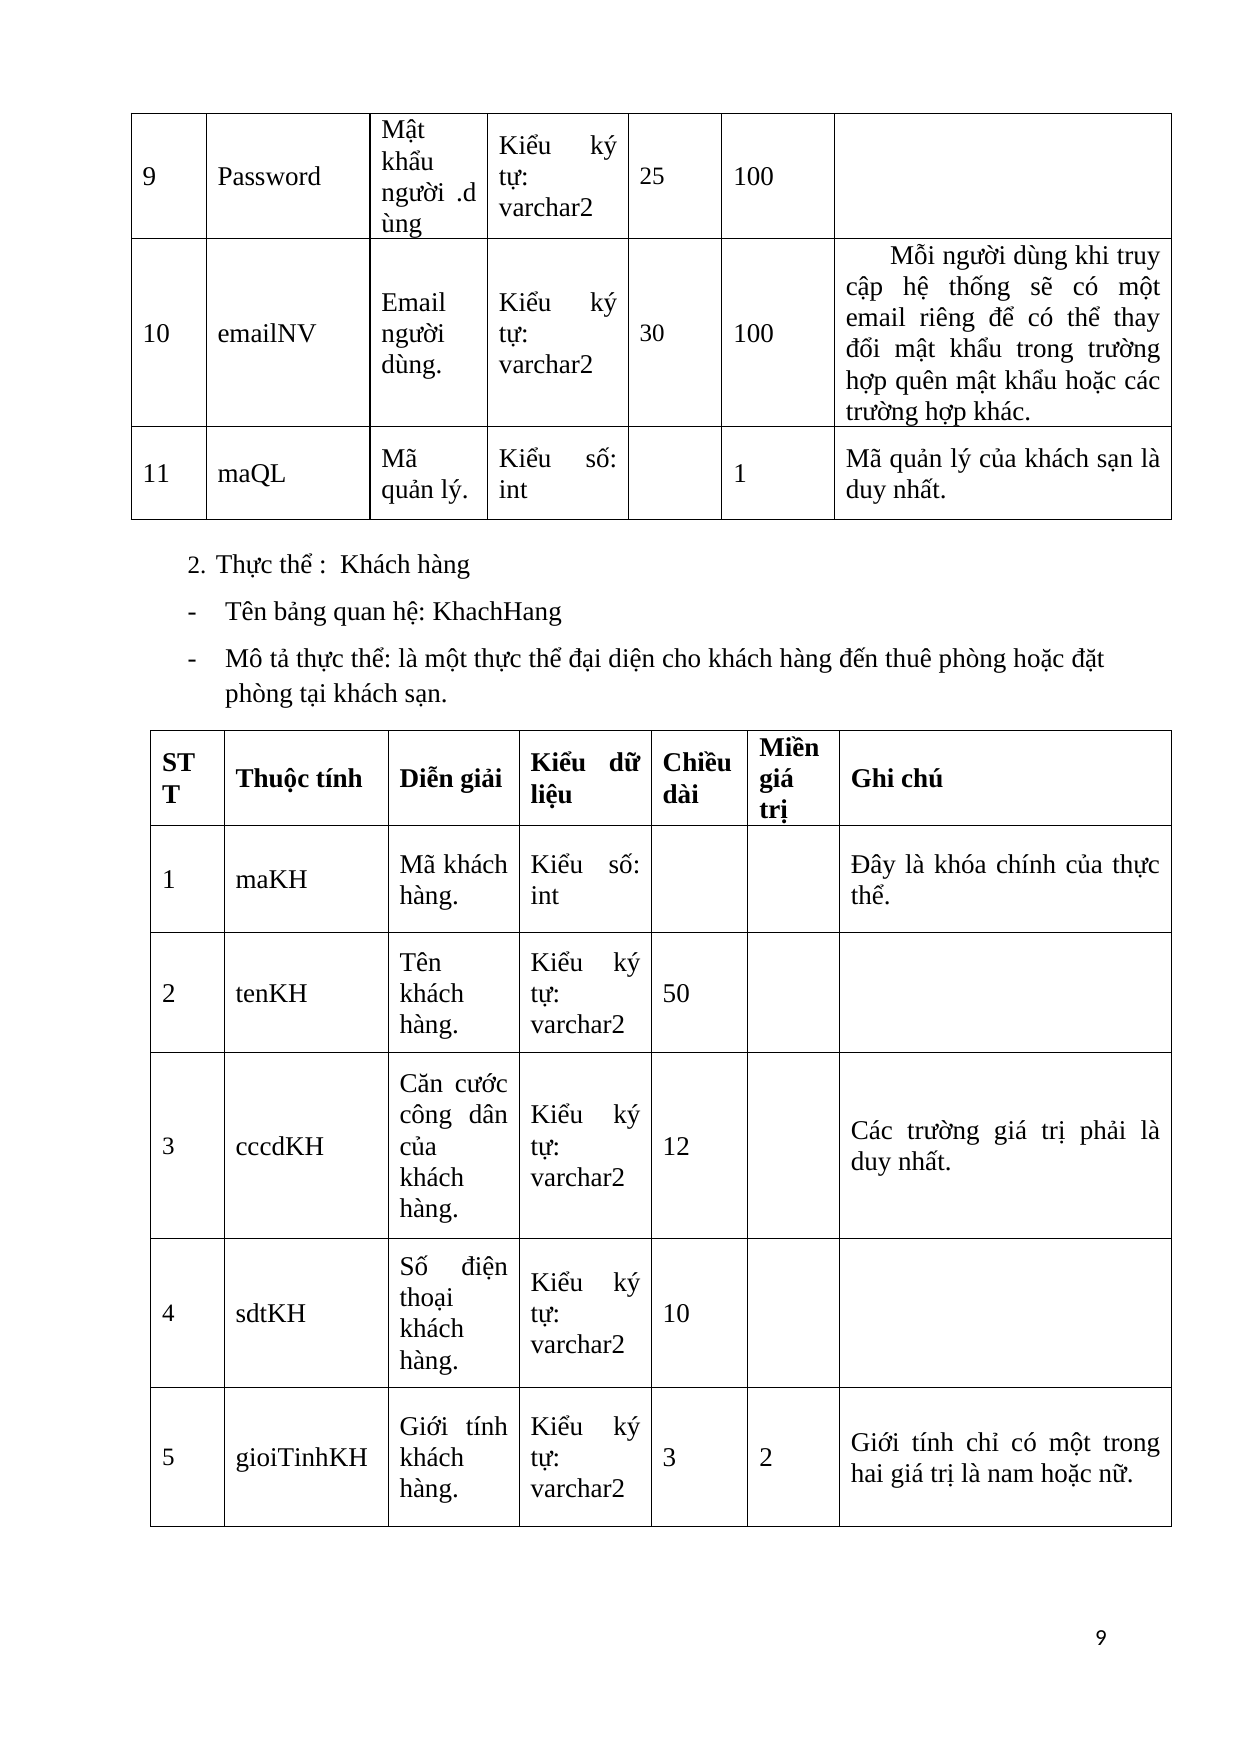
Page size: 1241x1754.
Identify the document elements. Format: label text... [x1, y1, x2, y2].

table_cell Password [207, 114, 369, 238]
table_header Chiều dài [652, 731, 747, 824]
table_cell maKH [225, 826, 388, 932]
table_cell [840, 933, 1171, 1052]
list Tên bảng quan hệ: KhachHang [187, 595, 1106, 626]
table_cell Kiểu ký tự: varchar2 [488, 239, 628, 426]
table_cell [629, 427, 721, 519]
table_cell 3 [151, 1053, 224, 1238]
table_cell [748, 1053, 839, 1238]
table_cell 2 [748, 1388, 839, 1526]
table_cell Kiểu ký tự: varchar2 [520, 1388, 651, 1526]
table_cell Mỗi người dùng khi truy cập hệ thống sẽ có một email riêng để có thể thay đổi mật khẩu trong trường hợp quên mật khẩu hoặc các trường hợp khác. [835, 239, 1171, 426]
table_cell 3 [652, 1388, 747, 1526]
table_cell 100 [722, 239, 834, 426]
table_cell Đây là khóa chính của thực thể. [840, 826, 1171, 932]
table_cell gioiTinhKH [225, 1388, 388, 1526]
table_cell Giới tính khách hàng. [389, 1388, 519, 1526]
table_cell Mã khách hàng. [389, 826, 519, 932]
table_cell Căn cước công dân của khách hàng. [389, 1053, 519, 1238]
table_cell [652, 826, 747, 932]
table_cell 10 [652, 1239, 747, 1387]
table_cell 1 [151, 826, 224, 932]
table_cell [748, 1239, 839, 1387]
table_header Ghi chú [840, 731, 1171, 824]
table_header Thuộc tính [225, 731, 388, 824]
table_cell 100 [722, 114, 834, 238]
table_cell [840, 1239, 1171, 1387]
table_header Diễn giải [389, 731, 519, 824]
table_cell 9 [132, 114, 206, 238]
table_header Kiểu dữ liệu [520, 731, 651, 824]
table_cell 10 [132, 239, 206, 426]
list Mô tả thực thể: là một thực thể đại diện cho khách hàng đến thuê phòng hoặc đặt phòng tại khách sạn. [187, 642, 1106, 709]
table_cell 5 [151, 1388, 224, 1526]
table_cell maQL [207, 427, 369, 519]
table_cell emailNV [207, 239, 369, 426]
list Thực thể : Khách hàng [187, 548, 1106, 580]
table_cell [835, 114, 1171, 238]
table_cell Kiểu ký tự: varchar2 [520, 1239, 651, 1387]
table_cell 50 [652, 933, 747, 1052]
table_cell 25 [629, 114, 721, 238]
table_header STT [151, 731, 224, 824]
table_cell 4 [151, 1239, 224, 1387]
table_cell tenKH [225, 933, 388, 1052]
table_cell Số điện thoại khách hàng. [389, 1239, 519, 1387]
table_cell Giới tính chỉ có một trong hai giá trị là nam hoặc nữ. [840, 1388, 1171, 1526]
table_cell Mã quản lý. [371, 427, 487, 519]
table_cell Email người dùng. [371, 239, 487, 426]
table_cell Mật khẩu người .dùng [371, 114, 487, 238]
table_cell [748, 826, 839, 932]
table_cell 12 [652, 1053, 747, 1238]
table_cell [488, 114, 628, 238]
table_cell 30 [629, 239, 721, 426]
table_cell Kiểu số: int [488, 427, 628, 519]
table_cell Tên khách hàng. [389, 933, 519, 1052]
table_cell Kiểu ký tự: varchar2 [520, 933, 651, 1052]
table_cell Mã quản lý của khách sạn là duy nhất. [835, 427, 1171, 519]
table_cell Kiểu số: int [520, 826, 651, 932]
table_header Miền giá trị [748, 731, 839, 824]
table_cell 11 [132, 427, 206, 519]
table_cell [748, 933, 839, 1052]
table_cell 1 [722, 427, 834, 519]
table_cell sdtKH [225, 1239, 388, 1387]
table_cell Các trường giá trị phải là duy nhất. [840, 1053, 1171, 1238]
table_cell 2 [151, 933, 224, 1052]
table_cell Kiểu ký tự: varchar2 [520, 1053, 651, 1238]
table_cell cccdKH [225, 1053, 388, 1238]
